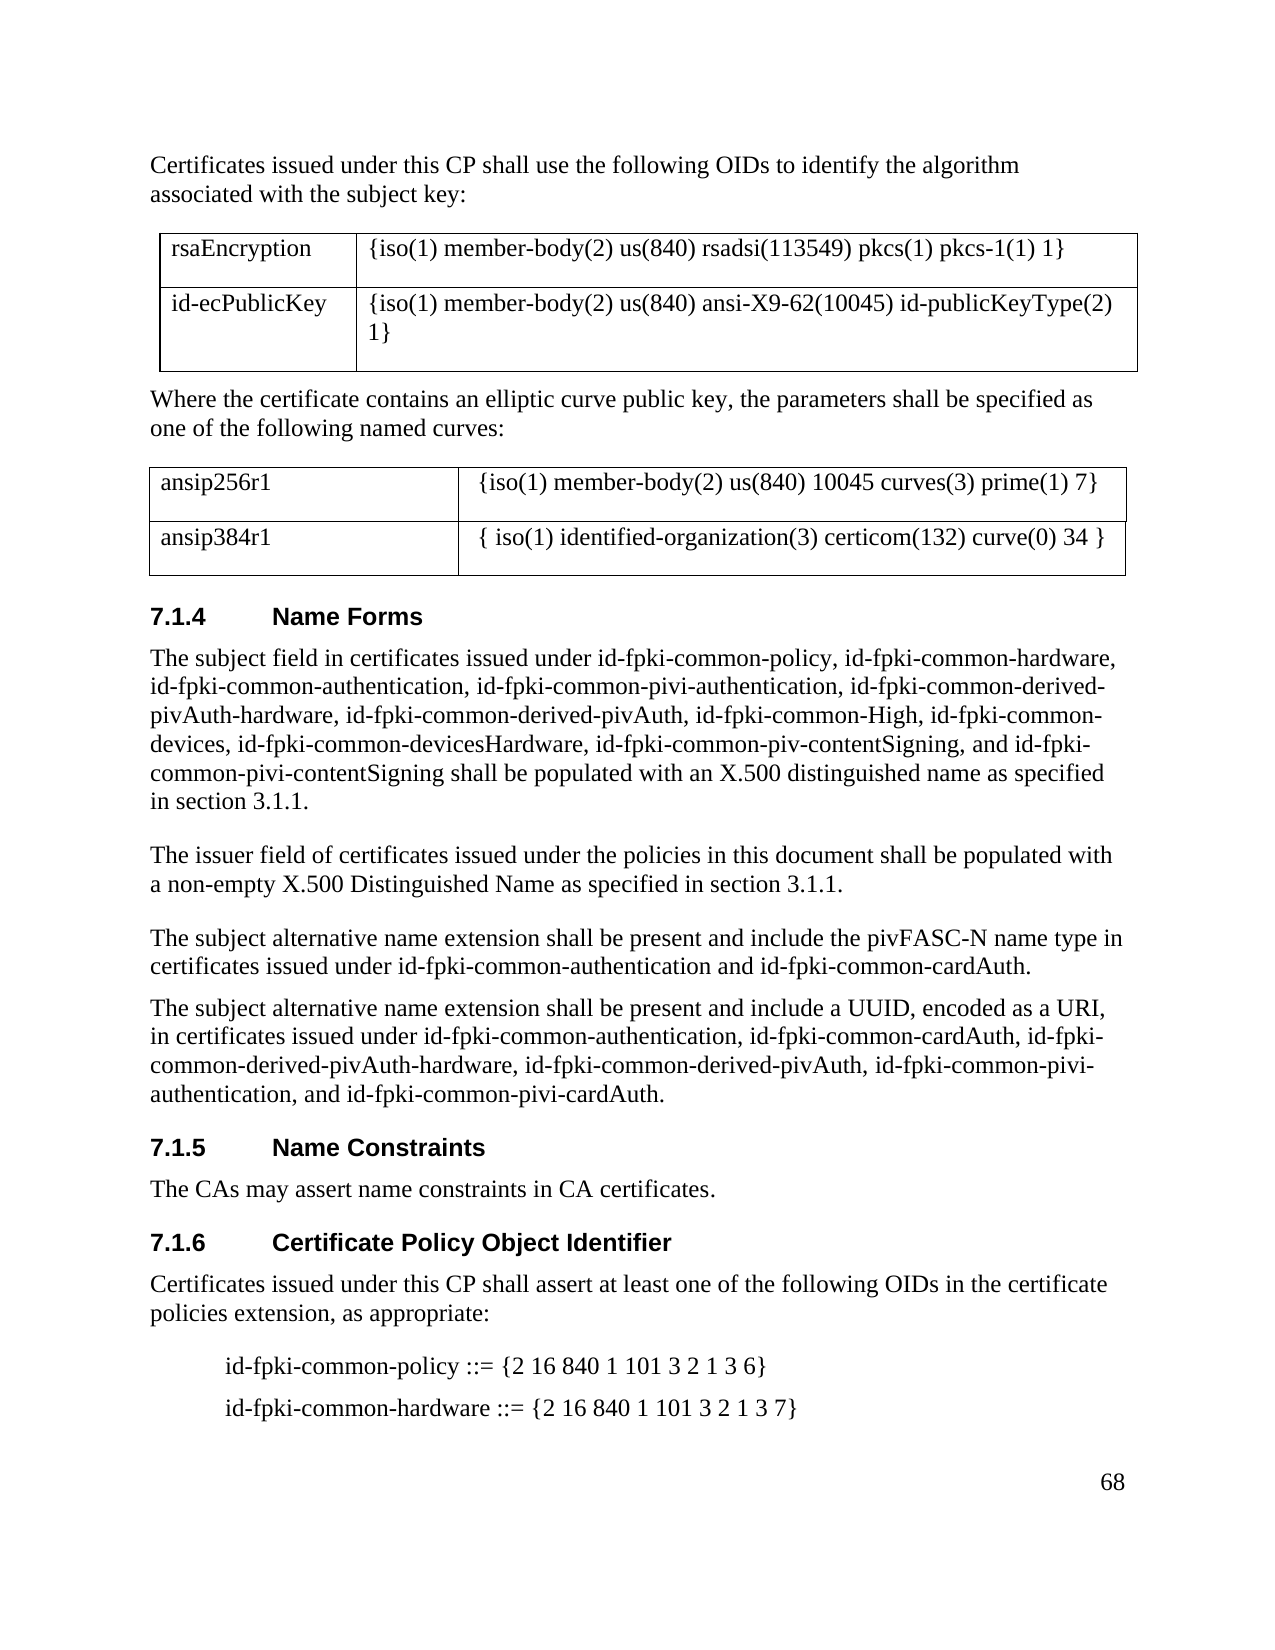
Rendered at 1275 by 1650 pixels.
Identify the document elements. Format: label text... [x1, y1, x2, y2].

text id-fpki-common-policy ::= {2 16 840 1 101 3 2 1 3 6} [225, 1351, 1125, 1380]
text The subject alternative name extension shall be present and include a UUID, encoded as a URI, in certificates issued under id-fpki-common-authentication, id-fpki-common-cardAuth, id-fpki-common-derived-pivAuth-hardware, id-fpki-common-derived-pivAuth, id-fpki-common-pivi-authentication, and id-fpki-common-pivi-cardAuth. [150, 993, 1125, 1108]
text The issuer field of certificates issued under the policies in this document shall be populated with a non-empty X.500 Distinguished Name as specified in section 3.1.1. [150, 840, 1125, 898]
text Certificates issued under this CP shall use the following OIDs to identify the algorithm associated with the subject key: [150, 150, 1125, 207]
text The subject field in certificates issued under id-fpki-common-policy, id-fpki-common-hardware, id-fpki-common-authentication, id-fpki-common-pivi-authentication, id-fpki-common-derived-pivAuth-hardware, id-fpki-common-derived-pivAuth, id-fpki-common-High, id-fpki-common-devices, id-fpki-common-devicesHardware, id-fpki-common-piv-contentSigning, and id-fpki-common-pivi-contentSigning shall be populated with an X.500 distinguished name as specified in section 3.1.1. [150, 643, 1125, 815]
subtitle Certificate Policy Object Identifier [150, 1228, 1125, 1257]
subtitle Name Constraints [150, 1133, 1125, 1162]
text Certificates issued under this CP shall assert at least one of the following OIDs in the certificate policies extension, as appropriate: [150, 1269, 1125, 1326]
subtitle Name Forms [150, 602, 1125, 631]
text Where the certificate contains an elliptic curve public key, the parameters shall be specified as one of the following named curves: [150, 384, 1125, 442]
table_cell ansip384r1 [150, 522, 458, 575]
text The subject alternative name extension shall be present and include the pivFASC-N name type in certificates issued under id-fpki-common-authentication and id-fpki-common-cardAuth. [150, 923, 1125, 980]
table_header rsaEncryption [161, 234, 356, 287]
text The CAs may assert name constraints in CA certificates. [150, 1174, 1125, 1203]
table_header {iso(1) member-body(2) us(840) 10045 curves(3) prime(1) 7} [459, 468, 1126, 521]
table_cell id-ecPublicKey [161, 288, 356, 371]
table_header ansip256r1 [150, 468, 458, 521]
table_cell { iso(1) identified-organization(3) certicom(132) curve(0) 34 } [459, 522, 1125, 575]
table_cell {iso(1) member-body(2) us(840) ansi-X9-62(10045) id-publicKeyType(2) 1} [357, 288, 1137, 371]
text id-fpki-common-hardware ::= {2 16 840 1 101 3 2 1 3 7} [225, 1393, 1125, 1421]
table_header {iso(1) member-body(2) us(840) rsadsi(113549) pkcs(1) pkcs-1(1) 1} [357, 234, 1137, 287]
